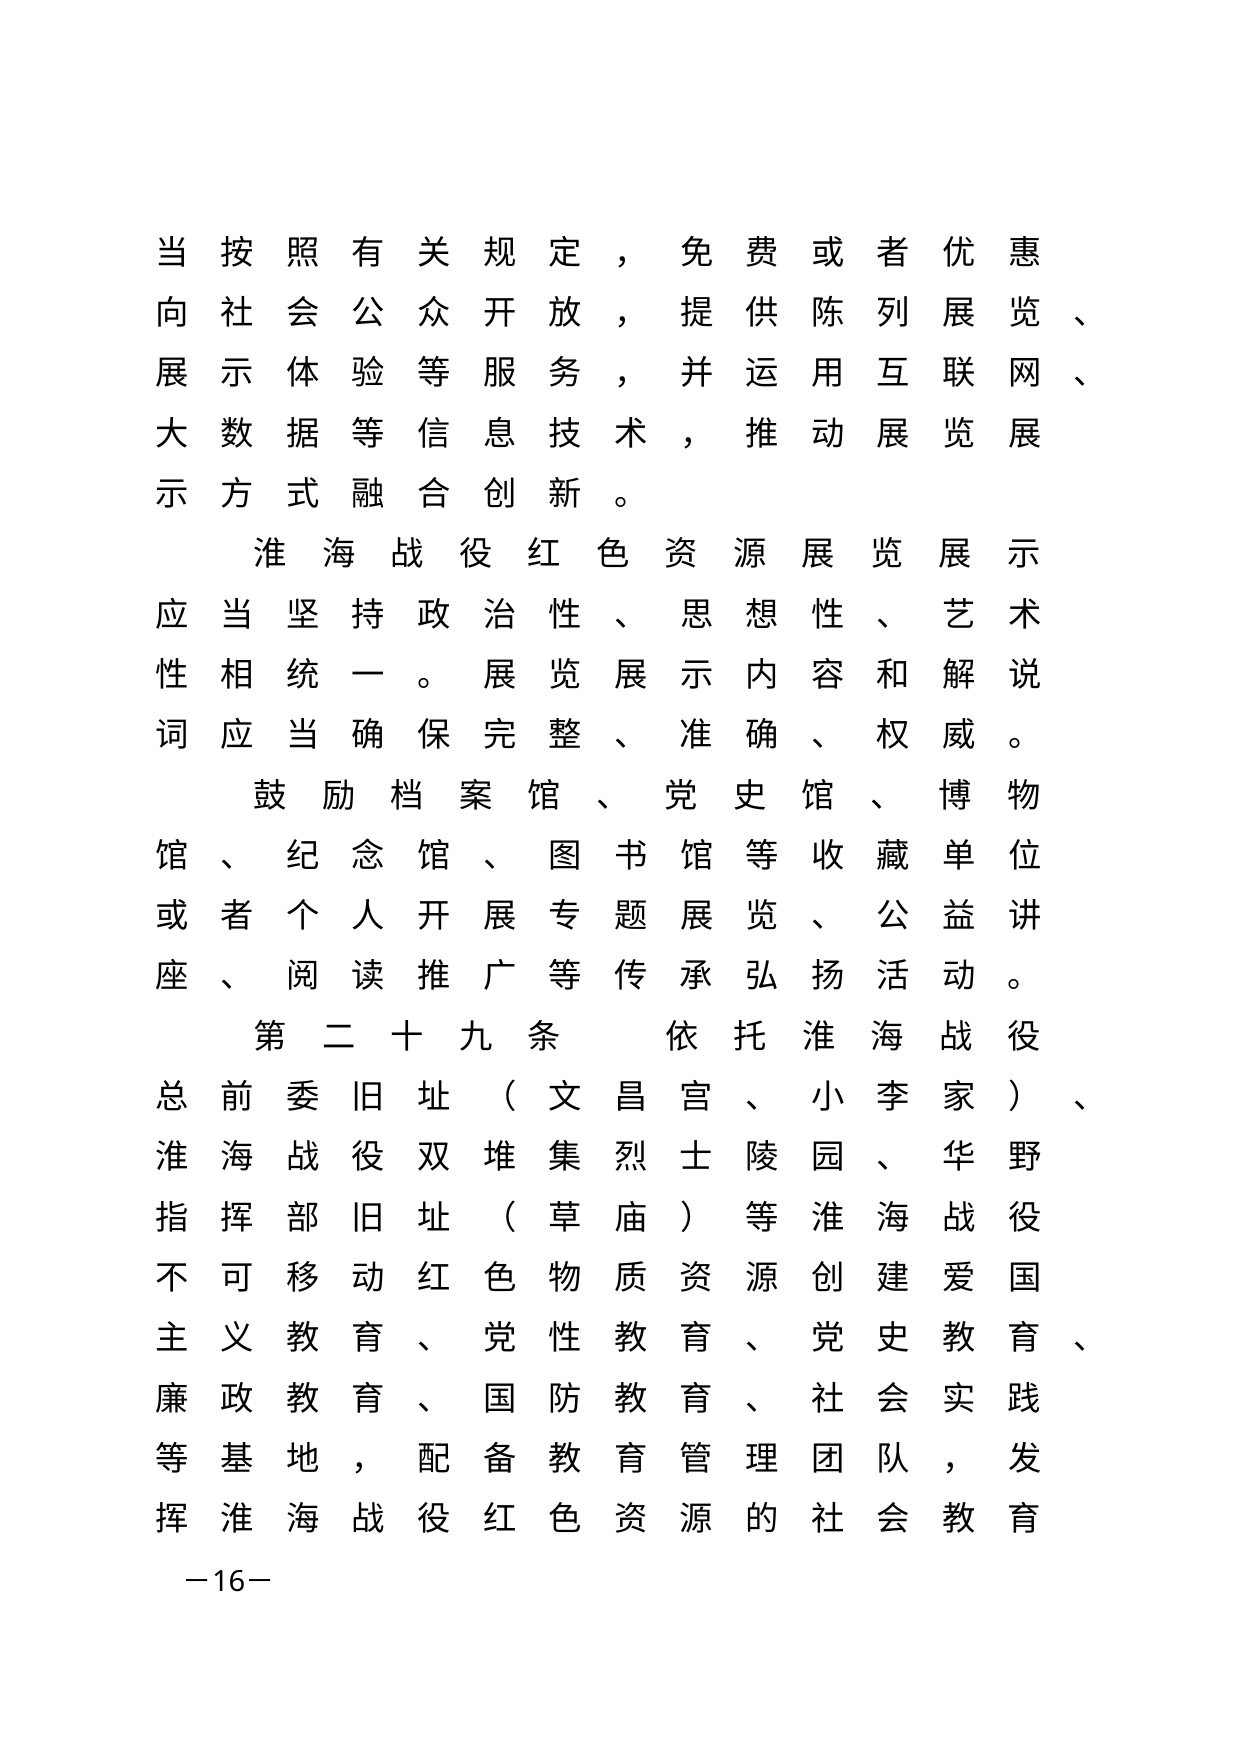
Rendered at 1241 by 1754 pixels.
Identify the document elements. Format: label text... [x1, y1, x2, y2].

text 淮海战役红色资源展览展示应当坚持政治性、思想性、艺术性相统一。展览展示内容和解说词应当确保完整、准确、权威。 [155, 521, 1073, 762]
text 鼓励档案馆、党史馆、博物馆、纪念馆、图书馆等收藏单位或者个人开展专题展览、公益讲座、阅读推广等传承弘扬活动。 [155, 762, 1073, 1003]
text 第二十九条 依托淮海战役总前委旧址（文昌宫、小李家）、淮海战役双堆集烈士陵园、华野指挥部旧址（草庙）等淮海战役不可移动红色物质资源创建爱国主义教育、党性教育、党史教育、廉政教育、国防教育、社会实践等基地，配备教育管理团队，发挥淮海战役红色资源的社会教育功能。 [155, 1003, 1073, 1546]
text 第二十八条 具备开放条件的淮海战役旧址、遗址、代表性建筑、纪念设施或者场所等，应当按照有关规定，免费或者优惠向社会公众开放，提供陈列展览、展示体验等服务，并运用互联网、大数据等信息技术，推动展览展示方式融合创新。 [155, 219, 1073, 521]
